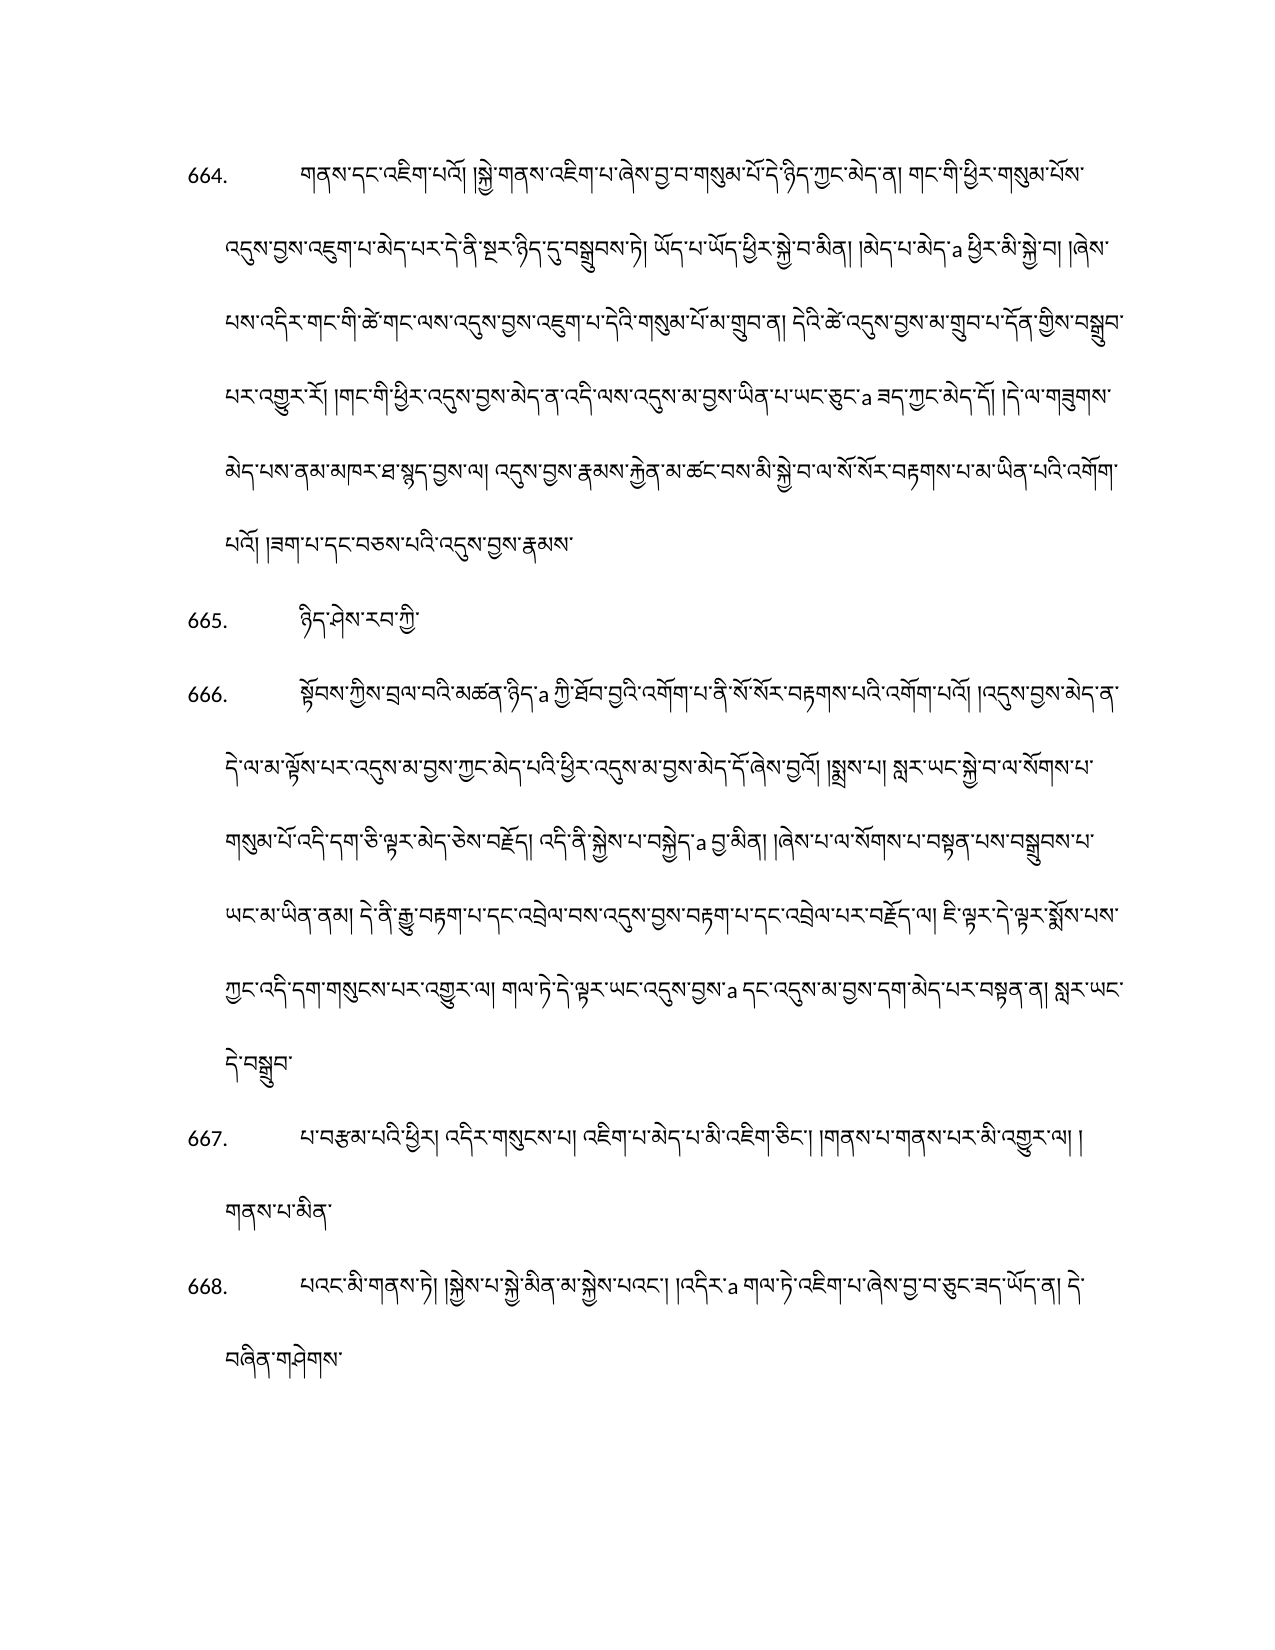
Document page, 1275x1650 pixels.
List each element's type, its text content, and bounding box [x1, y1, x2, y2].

list གནས་དང་འཇིག་པའོ། །སྐྱེ་གནས་འཇིག་པ་ཞེས་བྱ་བ་གསུམ་པོ་དེ་ཉིད་ཀྱང་མེད་ན། གང་གི་ཕྱིར་གསུམ་པོས་འདུས་བྱས་འཇུག་པ་མེད་པར་དེ་ནི་སྔར་ཉིད་དུ་བསྒྲུབས་ཏེ། ཡོད་པ་ཡོད་ཕྱིར་སྐྱེ་བ་མིན། །མེད་པ་མེད་aཕྱིར་མི་སྐྱེ་བ། །ཞེས་པས་འདིར་གང་གི་ཚེ་གང་ལས་འདུས་བྱས་འཇུག་པ་དེའི་གསུམ་པོ་མ་གྲུབ་ན། དེའི་ཚེ་འདུས་བྱས་མ་གྲུབ་པ་དོན་གྱིས་བསྒྲུབ་པར་འགྱུར་རོ། །གང་གི་ཕྱིར་འདུས་བྱས་མེད་ན་འདི་ལས་འདུས་མ་བྱས་ཡིན་པ་ཡང་ཅུང་aཟད་ཀྱང་མེད་དོ། །དེ་ལ་གཟུགས་མེད་པས་ནམ་མཁར་ཐ་སྙད་བྱས་ལ། འདུས་བྱས་རྣམས་རྐྱེན་མ་ཚང་བས་མི་སྐྱེ་བ་ལ་སོ་སོར་བརྟགས་པ་མ་ཡིན་པའི་འགོག་པའོ། །ཟག་པ་དང་བཅས་པའི་འདུས་བྱས་རྣམས་ [187, 150, 1125, 585]
list པ་བརྩམ་པའི་ཕྱིར། འདིར་གསུངས་པ། འཇིག་པ་མེད་པ་མི་འཇིག་ཅིང་། །གནས་པ་གནས་པར་མི་འགྱུར་ལ། །གནས་པ་མིན་ [187, 1113, 1125, 1251]
list པའང་མི་གནས་ཏེ། །སྐྱེས་པ་སྐྱེ་མིན་མ་སྐྱེས་པའང་། །འདིར་aགལ་ཏེ་འཇིག་པ་ཞེས་བྱ་བ་ཅུང་ཟད་ཡོད་ན། དེ་བཞིན་གཤེགས་ [187, 1261, 1125, 1399]
list སྟོབས་ཀྱིས་བྲལ་བའི་མཚན་ཉིད་aཀྱི་ཐོབ་བྱའི་འགོག་པ་ནི་སོ་སོར་བརྟགས་པའི་འགོག་པའོ། །འདུས་བྱས་མེད་ན་དེ་ལ་མ་ལྟོས་པར་འདུས་མ་བྱས་ཀྱང་མེད་པའི་ཕྱིར་འདུས་མ་བྱས་མེད་དོ་ཞེས་བྱའོ། །སྨྲས་པ། སླར་ཡང་སྐྱེ་བ་ལ་སོགས་པ་གསུམ་པོ་འདི་དག་ཅི་ལྟར་མེད་ཅེས་བརྗོད། འདི་ནི་སྐྱེས་པ་བསྐྱེད་aབྱ་མིན། །ཞེས་པ་ལ་སོགས་པ་བསྟན་པས་བསྒྲུབས་པ་ཡང་མ་ཡིན་ནམ། དེ་ནི་རྒྱུ་བརྟག་པ་དང་འབྲེལ་བས་འདུས་བྱས་བརྟག་པ་དང་འབྲེལ་པར་བརྗོད་ལ། ཇི་ལྟར་དེ་ལྟར་སྨོས་པས་ཀྱང་འདི་དག་གསུངས་པར་འགྱུར་ལ། གལ་ཏེ་དེ་ལྟར་ཡང་འདུས་བྱས་aདང་འདུས་མ་བྱས་དག་མེད་པར་བསྟན་ན། སླར་ཡང་དེ་བསྒྲུབ་ [187, 668, 1125, 1103]
list ཉིད་ཤེས་རབ་ཀྱི་ [187, 594, 1125, 659]
